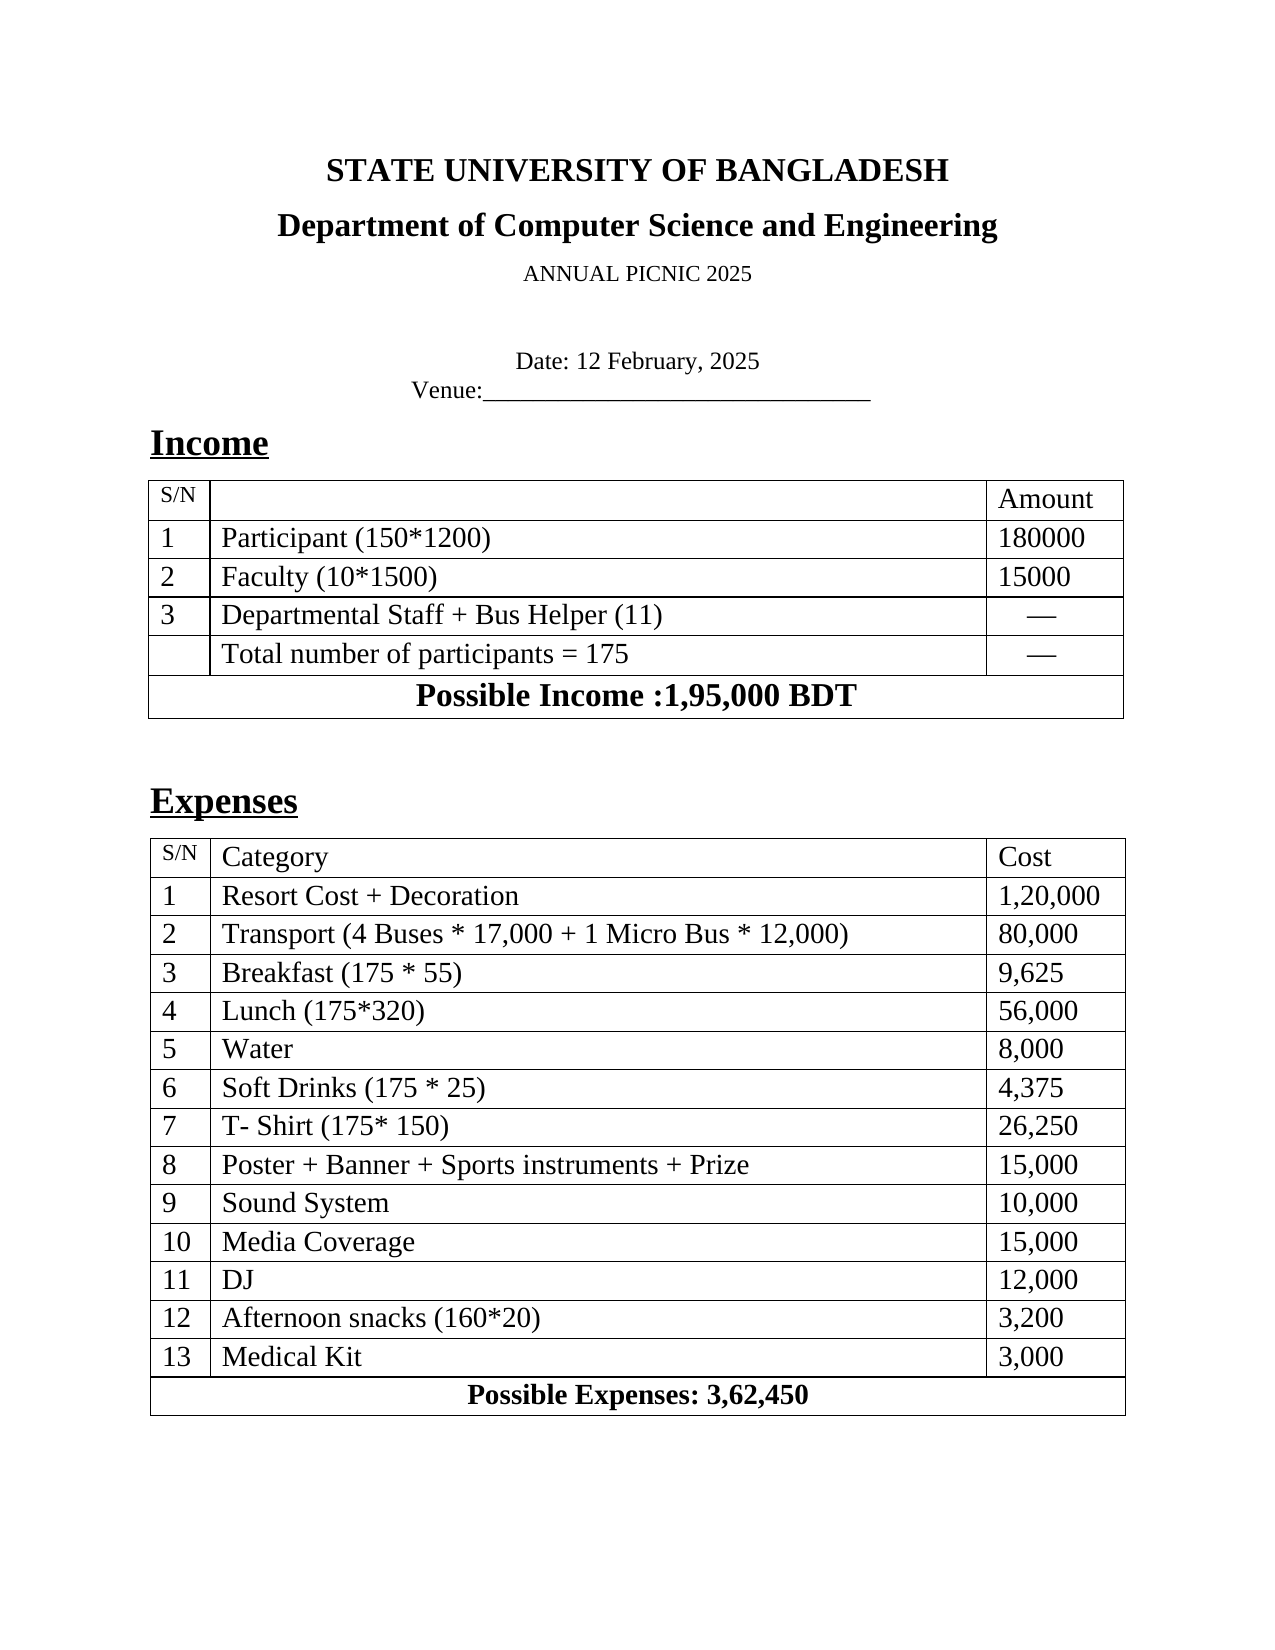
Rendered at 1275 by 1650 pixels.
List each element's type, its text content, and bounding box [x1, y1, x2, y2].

table_cell 9 [151, 1185, 210, 1223]
table_cell 10 [151, 1224, 210, 1261]
table_cell Afternoon snacks (160*20) [211, 1301, 986, 1338]
table_cell Sound System [211, 1185, 986, 1223]
table_cell Soft Drinks (175 * 25) [211, 1070, 986, 1107]
table_header Cost [987, 839, 1125, 877]
table_cell 12,000 [987, 1262, 1125, 1299]
table_cell T- Shirt (175* 150) [211, 1109, 986, 1146]
table_cell 56,000 [987, 993, 1125, 1031]
table_cell Medical Kit [211, 1339, 986, 1376]
text Income [150, 420, 1125, 463]
table_cell 7 [151, 1109, 210, 1146]
table_cell 3,000 [987, 1339, 1125, 1376]
table_cell 4 [151, 993, 210, 1031]
table_cell Transport (4 Buses * 17,000 + 1 Micro Bus * 12,000) [211, 916, 986, 954]
table_cell 9,625 [987, 955, 1125, 992]
table_cell 1,20,000 [987, 878, 1125, 915]
table_cell 180000 [987, 521, 1123, 558]
table_cell 15,000 [987, 1224, 1125, 1261]
table_cell — [987, 598, 1123, 635]
table_cell Breakfast (175 * 55) [211, 955, 986, 992]
table_cell Resort Cost + Decoration [211, 878, 986, 915]
table_cell 26,250 [987, 1109, 1125, 1146]
table_cell Participant (150*1200) [211, 521, 986, 558]
table_header [211, 481, 986, 519]
table_cell 3 [149, 598, 209, 635]
table_cell 3 [151, 955, 210, 992]
table_cell [149, 636, 209, 674]
table_cell Departmental Staff + Bus Helper (11) [211, 598, 986, 635]
table_header Amount [987, 481, 1123, 519]
table_cell 4,375 [987, 1070, 1125, 1107]
table_cell 13 [151, 1339, 210, 1376]
table_header S/N [151, 839, 210, 877]
table_cell Possible Expenses: 3,62,450 [151, 1378, 1125, 1415]
table_cell 5 [151, 1032, 210, 1069]
table_cell 15,000 [987, 1147, 1125, 1184]
table_header Category [211, 839, 986, 877]
table_cell 1 [151, 878, 210, 915]
table_cell Water [211, 1032, 986, 1069]
table_cell 8,000 [987, 1032, 1125, 1069]
table_cell — [987, 636, 1123, 674]
table_cell 11 [151, 1262, 210, 1299]
table_cell 1 [149, 521, 209, 558]
text Expenses [150, 778, 1125, 822]
table_cell Lunch (175*320) [211, 993, 986, 1031]
table_header S/N [149, 481, 209, 519]
table_cell 80,000 [987, 916, 1125, 954]
table_cell 10,000 [987, 1185, 1125, 1223]
text Date: 12 February, 2025 Venue:_______________________________ [150, 346, 1125, 403]
table_cell Media Coverage [211, 1224, 986, 1261]
text Department of Computer Science and Engineering [150, 205, 1125, 243]
table_cell 2 [151, 916, 210, 954]
text ANNUAL PICNIC 2025 [150, 260, 1125, 286]
table_cell Possible Income :1,95,000 BDT [149, 676, 1123, 718]
table_cell Poster + Banner + Sports instruments + Prize [211, 1147, 986, 1184]
table_cell 12 [151, 1301, 210, 1338]
text STATE UNIVERSITY OF BANGLADESH [150, 150, 1125, 188]
table_cell 8 [151, 1147, 210, 1184]
table_cell 3,200 [987, 1301, 1125, 1338]
table_cell 15000 [987, 559, 1123, 596]
table_cell 6 [151, 1070, 210, 1107]
table_cell 2 [149, 559, 209, 596]
table_cell Total number of participants = 175 [211, 636, 986, 674]
table_cell DJ [211, 1262, 986, 1299]
table_cell Faculty (10*1500) [211, 559, 986, 596]
